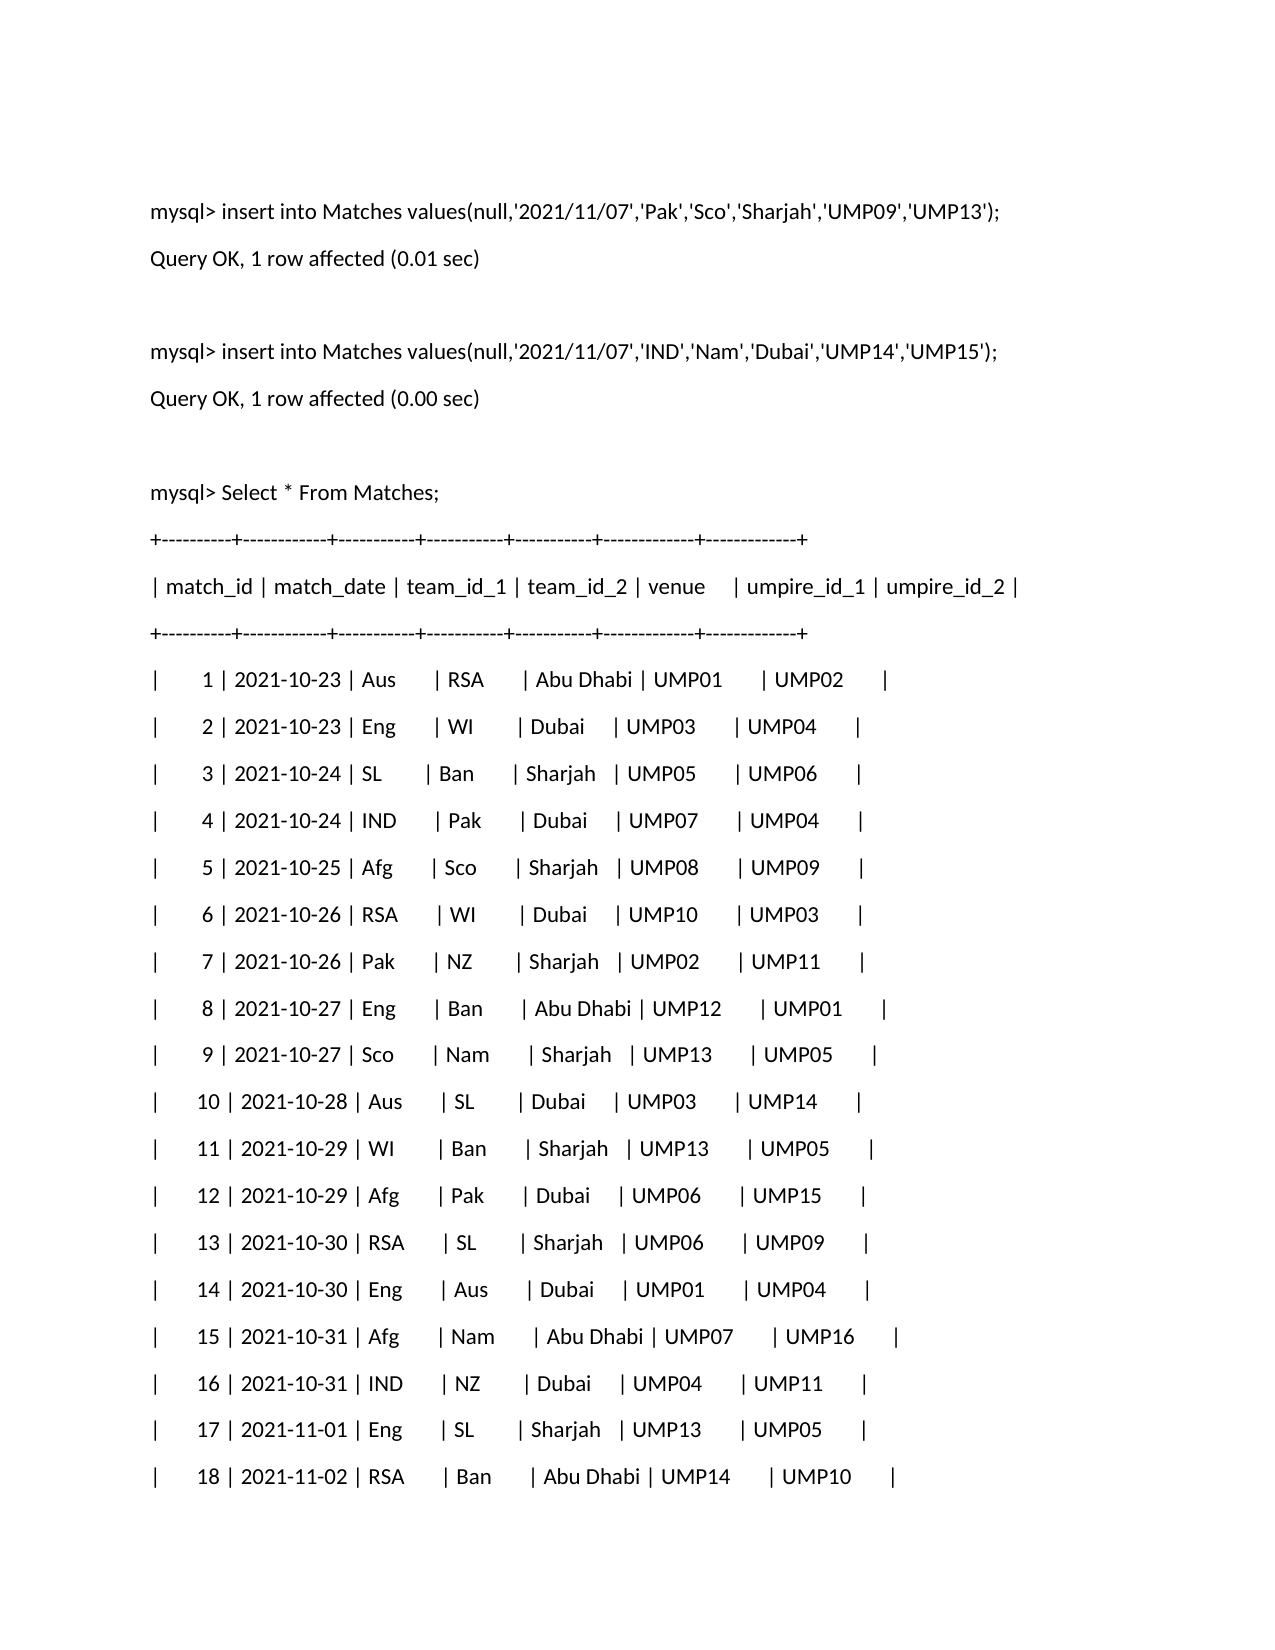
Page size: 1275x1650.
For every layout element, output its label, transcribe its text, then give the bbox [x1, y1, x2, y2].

text | 7 | 2021-10-26 | Pak | NZ | Sharjah | UMP02 | UMP11 | [150, 947, 1125, 975]
text Query OK, 1 row affected (0.00 sec) [150, 384, 1125, 412]
text mysql> Select * From Matches; [150, 478, 1125, 506]
text | 18 | 2021-11-02 | RSA | Ban | Abu Dhabi | UMP14 | UMP10 | [150, 1462, 1125, 1491]
text mysql> insert into Matches values(null,'2021/11/07','Pak','Sco','Sharjah','UMP09','UMP13'); [150, 197, 1125, 225]
text | 12 | 2021-10-29 | Afg | Pak | Dubai | UMP06 | UMP15 | [150, 1181, 1125, 1209]
text | match_id | match_date | team_id_1 | team_id_2 | venue | umpire_id_1 | umpire_id_2 | [150, 572, 1125, 600]
text | 2 | 2021-10-23 | Eng | WI | Dubai | UMP03 | UMP04 | [150, 712, 1125, 741]
text +----------+------------+-----------+-----------+-----------+-------------+-------------+ [150, 525, 1125, 553]
text | 5 | 2021-10-25 | Afg | Sco | Sharjah | UMP08 | UMP09 | [150, 853, 1125, 881]
text | 13 | 2021-10-30 | RSA | SL | Sharjah | UMP06 | UMP09 | [150, 1228, 1125, 1256]
text mysql> insert into Matches values(null,'2021/11/07','IND','Nam','Dubai','UMP14','UMP15'); [150, 337, 1125, 366]
text | 10 | 2021-10-28 | Aus | SL | Dubai | UMP03 | UMP14 | [150, 1087, 1125, 1116]
text | 8 | 2021-10-27 | Eng | Ban | Abu Dhabi | UMP12 | UMP01 | [150, 994, 1125, 1022]
text | 16 | 2021-10-31 | IND | NZ | Dubai | UMP04 | UMP11 | [150, 1369, 1125, 1397]
text | 6 | 2021-10-26 | RSA | WI | Dubai | UMP10 | UMP03 | [150, 900, 1125, 928]
text | 15 | 2021-10-31 | Afg | Nam | Abu Dhabi | UMP07 | UMP16 | [150, 1322, 1125, 1350]
text | 3 | 2021-10-24 | SL | Ban | Sharjah | UMP05 | UMP06 | [150, 759, 1125, 787]
text | 17 | 2021-11-01 | Eng | SL | Sharjah | UMP13 | UMP05 | [150, 1416, 1125, 1444]
text | 4 | 2021-10-24 | IND | Pak | Dubai | UMP07 | UMP04 | [150, 806, 1125, 834]
text | 1 | 2021-10-23 | Aus | RSA | Abu Dhabi | UMP01 | UMP02 | [150, 666, 1125, 694]
text | 11 | 2021-10-29 | WI | Ban | Sharjah | UMP13 | UMP05 | [150, 1134, 1125, 1162]
text | 14 | 2021-10-30 | Eng | Aus | Dubai | UMP01 | UMP04 | [150, 1275, 1125, 1303]
text +----------+------------+-----------+-----------+-----------+-------------+-------------+ [150, 619, 1125, 647]
text Query OK, 1 row affected (0.01 sec) [150, 244, 1125, 272]
text | 9 | 2021-10-27 | Sco | Nam | Sharjah | UMP13 | UMP05 | [150, 1041, 1125, 1069]
